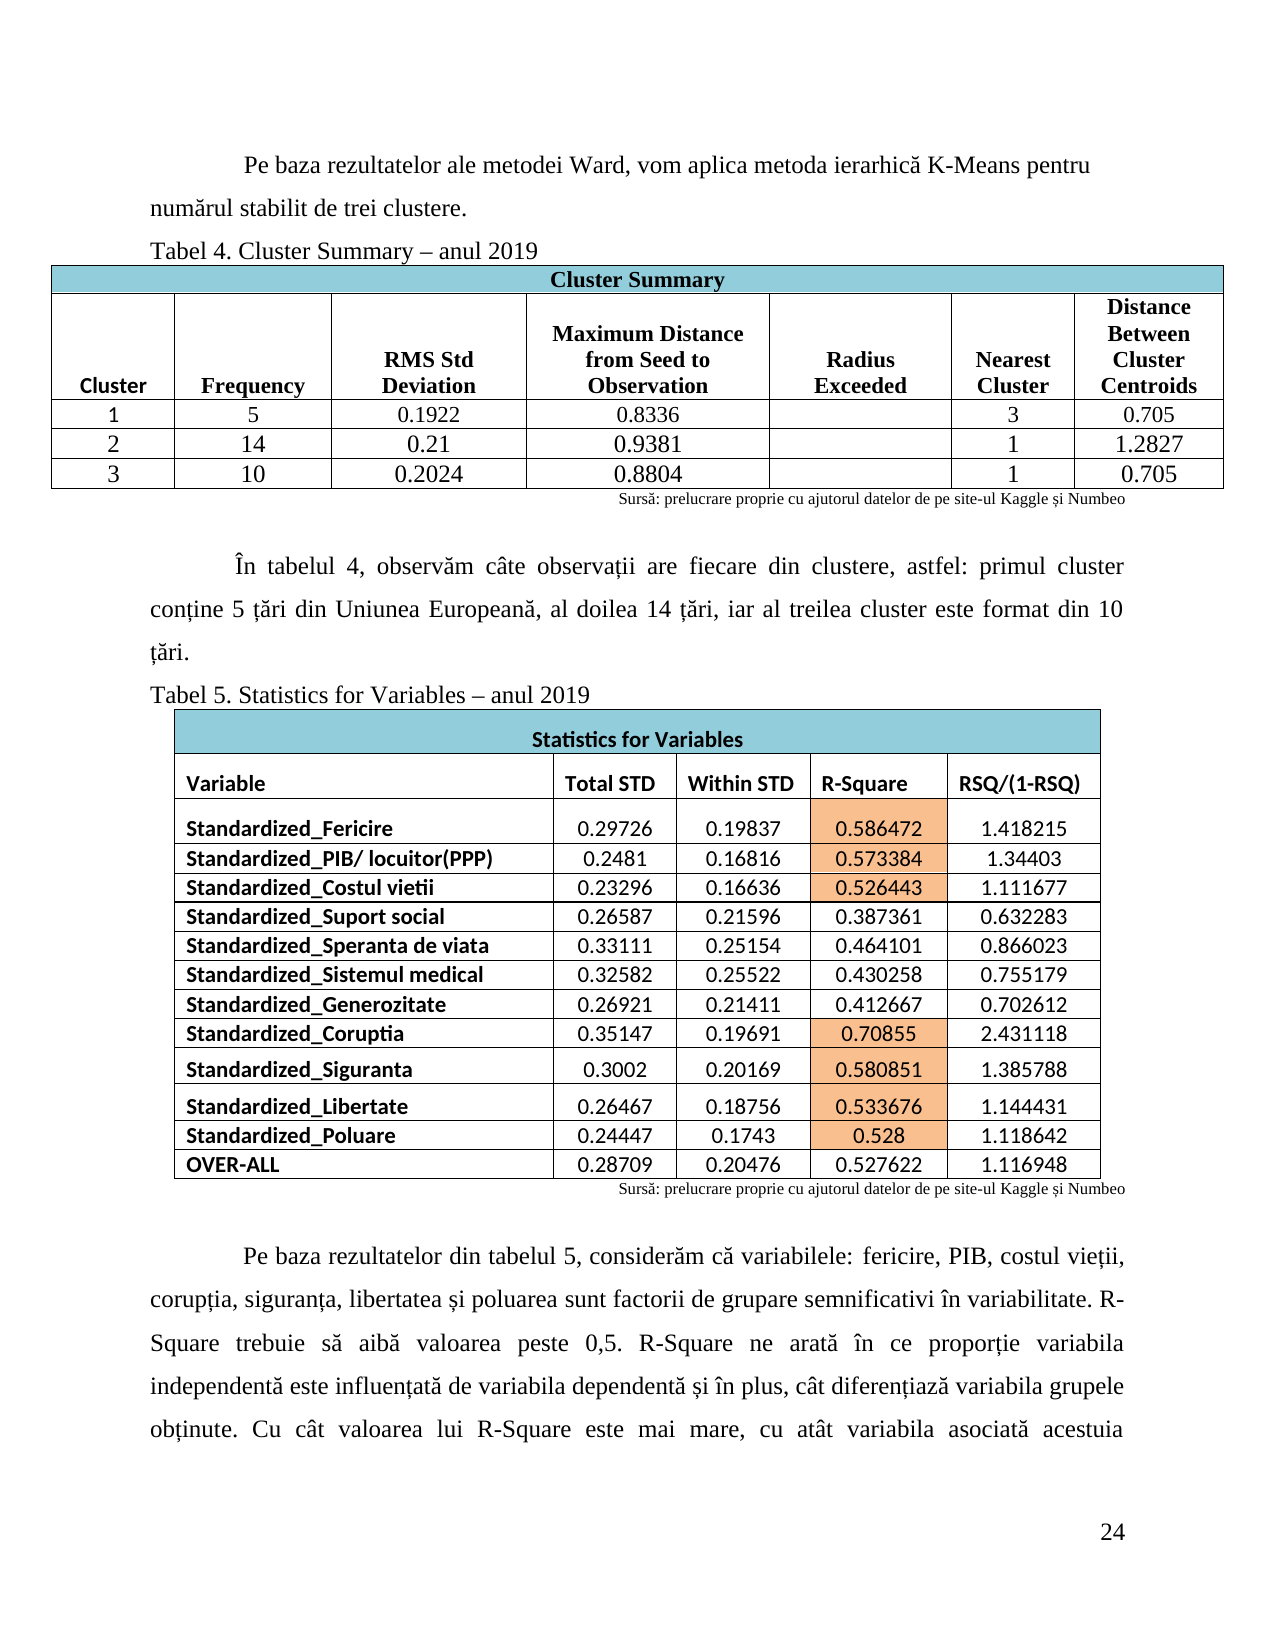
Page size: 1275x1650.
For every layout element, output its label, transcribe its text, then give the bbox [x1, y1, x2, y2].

table_cell 0.705 [1075, 400, 1223, 428]
table_cell Variable [175, 754, 553, 797]
table_cell Standardized_Poluare [175, 1121, 553, 1149]
table_cell 0.702612 [948, 990, 1100, 1018]
table_cell Standardized_Coruptia [175, 1019, 553, 1047]
table_cell Within STD [677, 754, 810, 797]
table_cell 0.21 [332, 429, 526, 458]
table_cell Frequency [175, 294, 331, 399]
table_cell 0.387361 [811, 903, 947, 931]
table_cell 0.32582 [554, 961, 676, 989]
table_cell 3 [952, 400, 1074, 428]
table_cell 0.1922 [332, 400, 526, 428]
table_header Cluster Summary [52, 266, 1223, 292]
table_cell 0.533676 [811, 1084, 947, 1120]
table_cell 0.3002 [554, 1048, 676, 1083]
table_cell Distance Between Cluster Centroids [1075, 294, 1223, 399]
table_cell 0.19691 [677, 1019, 810, 1047]
table_cell 0.527622 [811, 1150, 947, 1178]
table_cell 0.586472 [811, 799, 947, 843]
table_cell 1.2827 [1075, 429, 1223, 458]
table_cell Standardized_Siguranta [175, 1048, 553, 1083]
table_cell Total STD [554, 754, 676, 797]
table_cell Cluster [52, 294, 174, 399]
table_cell 1 [952, 429, 1074, 458]
table_cell 0.573384 [811, 844, 947, 872]
table_cell 0.25522 [677, 961, 810, 989]
table_cell 0.21596 [677, 903, 810, 931]
text În tabelul 4, observăm câte observații are fiecare din clustere, astfel: primul cluster conține 5 țări din Uniunea Europeană, al doilea 14 țări, iar al treilea cluster este format din 10 țări. [150, 551, 1125, 666]
table_cell 0.705 [1075, 459, 1223, 487]
text Sursă: prelucrare proprie cu ajutorul datelor de pe site-ul Kaggle și Numbeo [150, 489, 1125, 508]
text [150, 1241, 1125, 1443]
table_cell 0.464101 [811, 932, 947, 959]
table_cell Nearest Cluster [952, 294, 1074, 399]
table_cell 1.111677 [948, 874, 1100, 901]
table_cell 0.412667 [811, 990, 947, 1018]
table_cell 1 [52, 400, 174, 428]
table_cell 14 [175, 429, 331, 458]
table_cell [770, 400, 951, 428]
table_cell 0.16636 [677, 874, 810, 901]
table_cell 0.18756 [677, 1084, 810, 1120]
table_cell Standardized_Generozitate [175, 990, 553, 1018]
table_cell 0.35147 [554, 1019, 676, 1047]
table_cell 10 [175, 459, 331, 487]
table_header Statistics for Variables [175, 710, 1100, 753]
table_cell Standardized_PIB/ locuitor(PPP) [175, 844, 553, 872]
table_cell 3 [52, 459, 174, 487]
table_cell Standardized_Suport social [175, 903, 553, 931]
table_cell OVER-ALL [175, 1150, 553, 1178]
table_cell 0.33111 [554, 932, 676, 959]
table_cell 0.1743 [677, 1121, 810, 1149]
table_cell 0.20169 [677, 1048, 810, 1083]
table_cell 2 [52, 429, 174, 458]
table_cell 1.116948 [948, 1150, 1100, 1178]
table_cell RSQ/(1-RSQ) [948, 754, 1100, 797]
table_cell 0.526443 [811, 874, 947, 901]
table_cell 1.118642 [948, 1121, 1100, 1149]
text Sursă: prelucrare proprie cu ajutorul datelor de pe site-ul Kaggle și Numbeo [150, 1179, 1125, 1198]
table_cell Standardized_Costul vietii [175, 874, 553, 901]
table_cell Maximum Distance from Seed to Observation [527, 294, 769, 399]
table_cell 0.24447 [554, 1121, 676, 1149]
table_cell 0.21411 [677, 990, 810, 1018]
table_cell 1.418215 [948, 799, 1100, 843]
table_cell 0.16816 [677, 844, 810, 872]
table_cell 0.20476 [677, 1150, 810, 1178]
table_cell 0.430258 [811, 961, 947, 989]
table_cell 0.26587 [554, 903, 676, 931]
table_cell 0.25154 [677, 932, 810, 959]
text Tabel 4. Cluster Summary – anul 2019 [150, 236, 1125, 265]
table_cell 1 [952, 459, 1074, 487]
table_cell 2.431118 [948, 1019, 1100, 1047]
text Pe baza rezultatelor ale metodei Ward, vom aplica metoda ierarhică K-Means pentru numărul stabilit de trei clustere. [150, 150, 1125, 222]
table_cell 5 [175, 400, 331, 428]
table_cell Standardized_Speranta de viata [175, 932, 553, 959]
table_cell [770, 429, 951, 458]
table_cell 0.28709 [554, 1150, 676, 1178]
table_cell RMS Std Deviation [332, 294, 526, 399]
table_cell 0.2481 [554, 844, 676, 872]
table_cell 0.26921 [554, 990, 676, 1018]
table_cell 0.580851 [811, 1048, 947, 1083]
table_cell Radius Exceeded [770, 294, 951, 399]
table_cell 0.8804 [527, 459, 769, 487]
table_cell 0.2024 [332, 459, 526, 487]
table_cell 0.8336 [527, 400, 769, 428]
table_cell 0.19837 [677, 799, 810, 843]
table_cell Standardized_Fericire [175, 799, 553, 843]
table_cell 1.144431 [948, 1084, 1100, 1120]
table_cell 1.385788 [948, 1048, 1100, 1083]
text Tabel 5. Statistics for Variables – anul 2019 [150, 680, 1125, 709]
table_cell 0.29726 [554, 799, 676, 843]
table_cell [770, 459, 951, 487]
table_cell 0.866023 [948, 932, 1100, 959]
table_cell 0.632283 [948, 903, 1100, 931]
table_cell Standardized_Libertate [175, 1084, 553, 1120]
table_cell 1.34403 [948, 844, 1100, 872]
table_cell Standardized_Sistemul medical [175, 961, 553, 989]
table_cell 0.23296 [554, 874, 676, 901]
table_cell 0.70855 [811, 1019, 947, 1047]
table_cell 0.755179 [948, 961, 1100, 989]
table_cell 0.528 [811, 1121, 947, 1149]
table_cell 0.9381 [527, 429, 769, 458]
table_cell 0.26467 [554, 1084, 676, 1120]
table_cell R-Square [811, 754, 947, 797]
